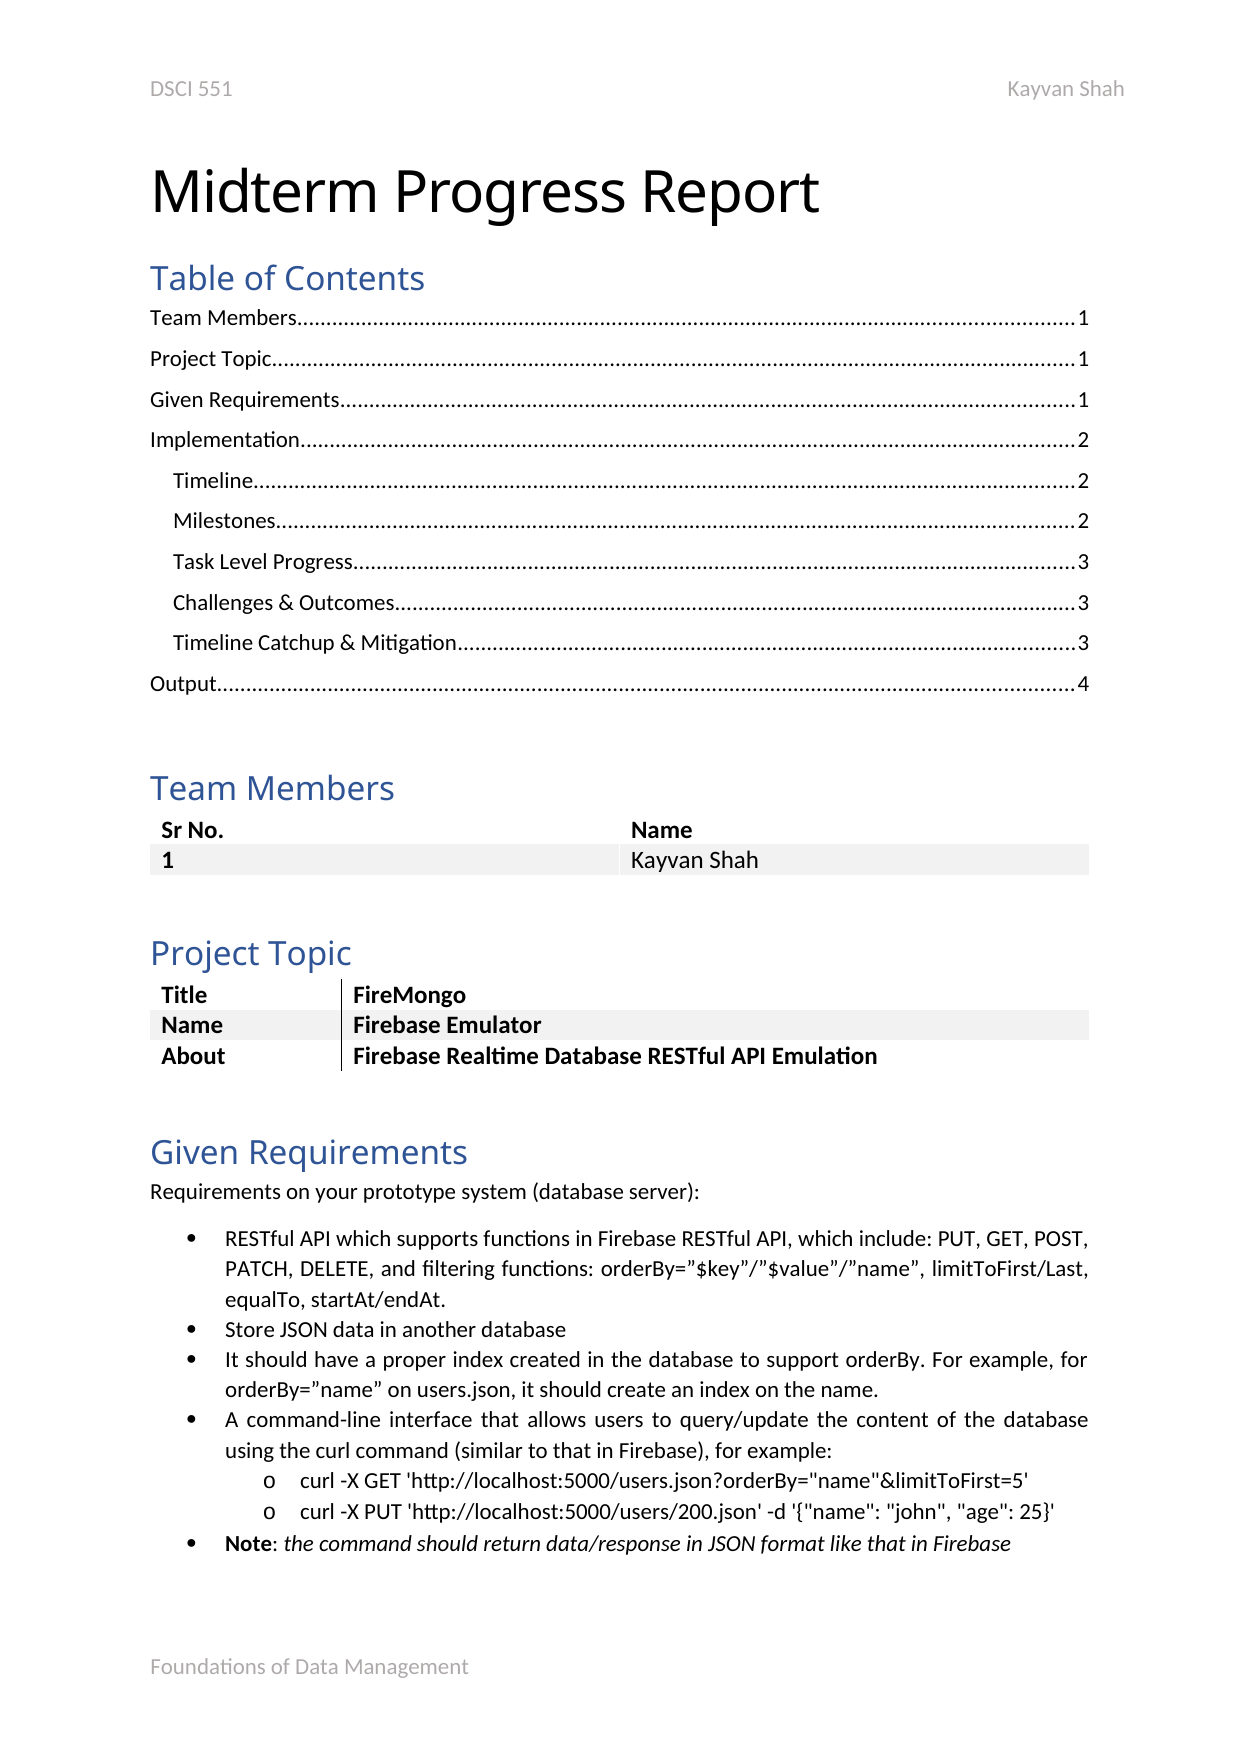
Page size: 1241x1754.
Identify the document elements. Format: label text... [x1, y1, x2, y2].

table_header Sr No. [150, 814, 619, 844]
table_header Name [620, 814, 1089, 844]
table_header FireMongo [342, 979, 1089, 1009]
table_cell Name [150, 1010, 341, 1040]
table_cell Firebase Emulator [342, 1010, 1089, 1040]
table_cell About [150, 1040, 341, 1071]
subtitle Team Members [150, 765, 1090, 810]
table_cell Kayvan Shah [620, 844, 1089, 875]
list A command-line interface that allows users to query/update the content of the database using the curl command (similar to that in Firebase), for example: [187, 1406, 1090, 1464]
subtitle Project Topic [150, 930, 1090, 976]
list Note: the command should return data/response in JSON format like that in Firebase [187, 1529, 1090, 1557]
list Store JSON data in another database [187, 1315, 1090, 1343]
list curl -X GET 'http://localhost:5000/users.json?orderBy="name"&limitToFirst=5' [262, 1466, 1090, 1495]
table_cell Firebase Realtime Database RESTful API Emulation [342, 1040, 1089, 1071]
table_cell 1 [150, 844, 619, 875]
subtitle Given Requirements [150, 1128, 1090, 1174]
table_header Title [150, 979, 341, 1009]
title Midterm Progress Report [150, 150, 1090, 229]
text Requirements on your prototype system (database server): [150, 1177, 1090, 1206]
list RESTful API which supports functions in Firebase RESTful API, which include: PUT, GET, POST, PATCH, DELETE, and filtering functions: orderBy=”$key”/”$value”/”name”, limitToFirst/Last, equalTo, startAt/endAt. [187, 1224, 1090, 1313]
list curl -X PUT 'http://localhost:5000/users/200.json' -d '{"name": "john", "age": 25}' [262, 1497, 1090, 1527]
list It should have a proper index created in the database to support orderBy. For example, for orderBy=”name” on users.json, it should create an index on the name. [187, 1345, 1090, 1403]
